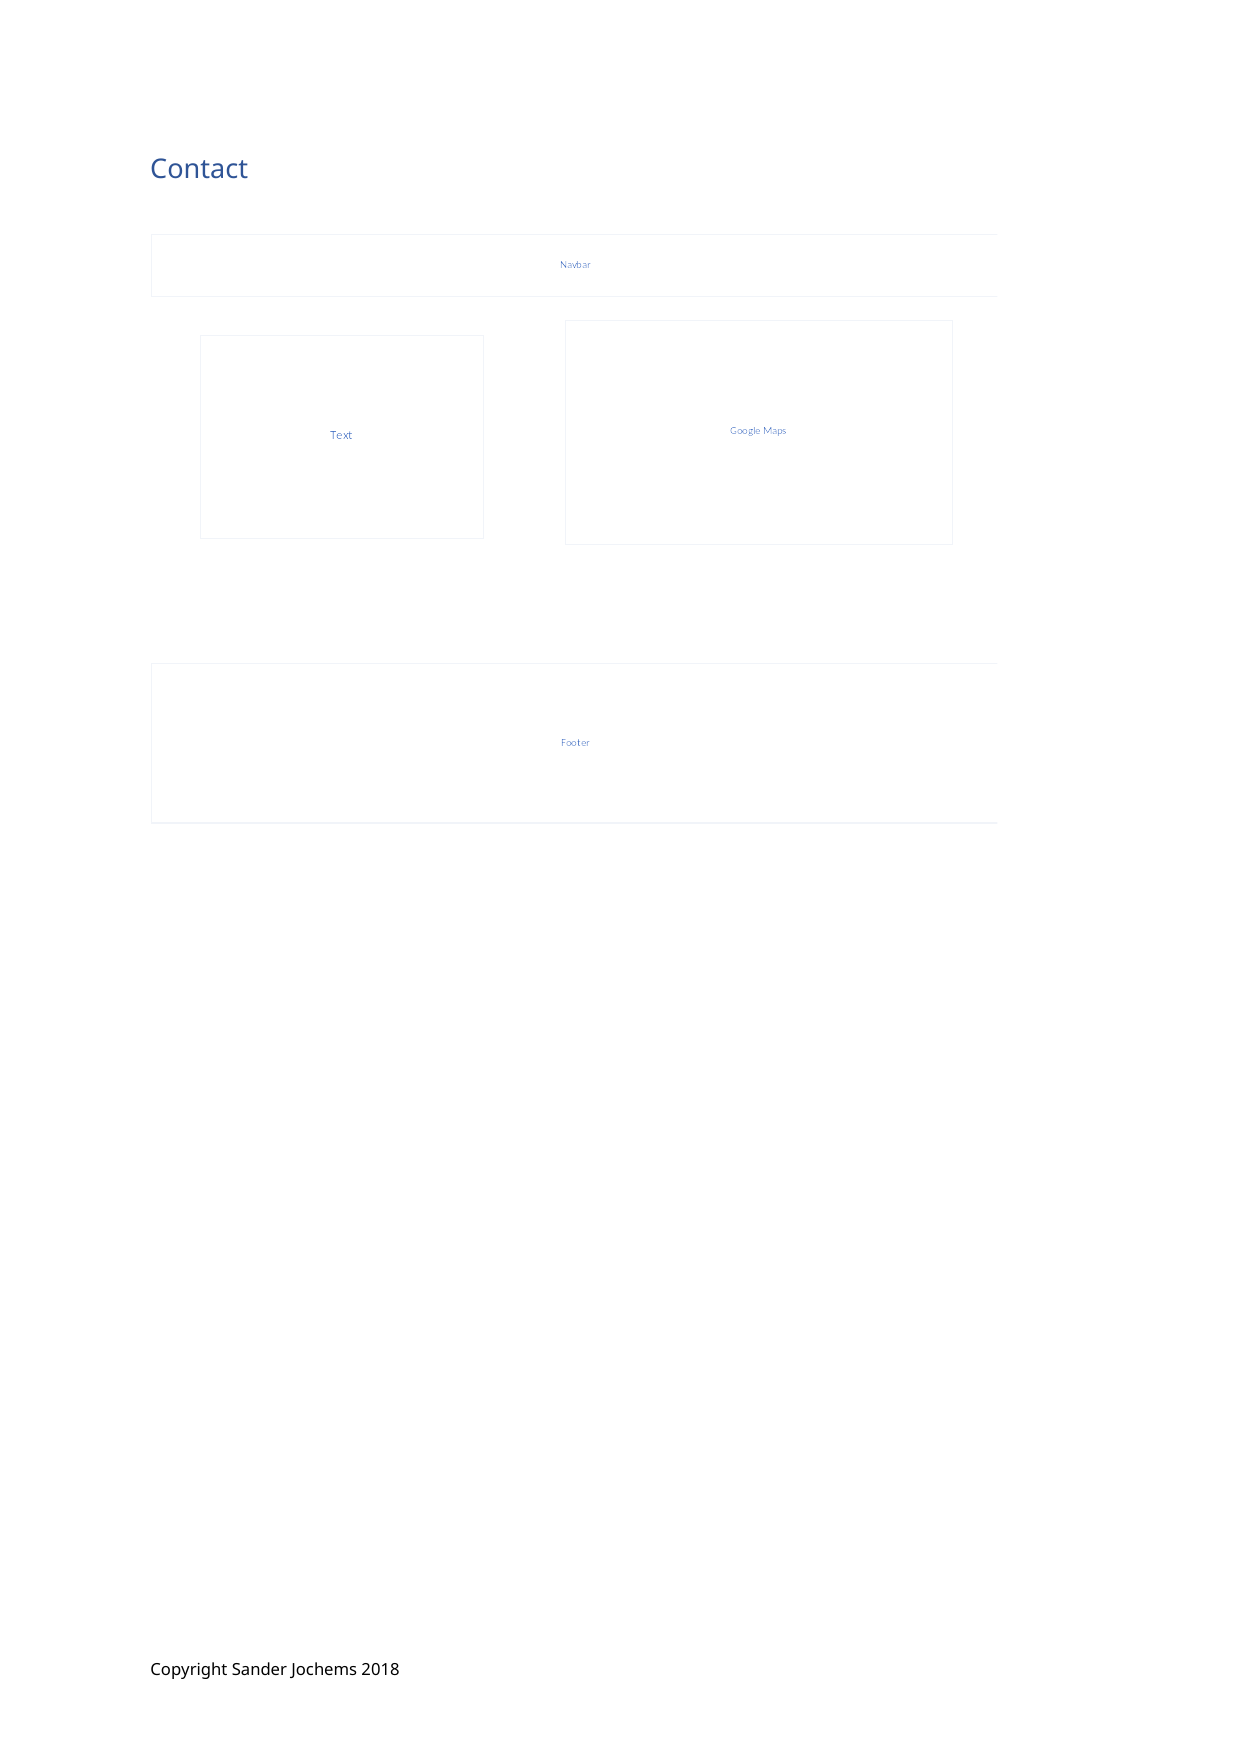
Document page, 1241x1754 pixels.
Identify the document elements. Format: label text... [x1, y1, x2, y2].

subtitle Contact [150, 150, 1090, 187]
